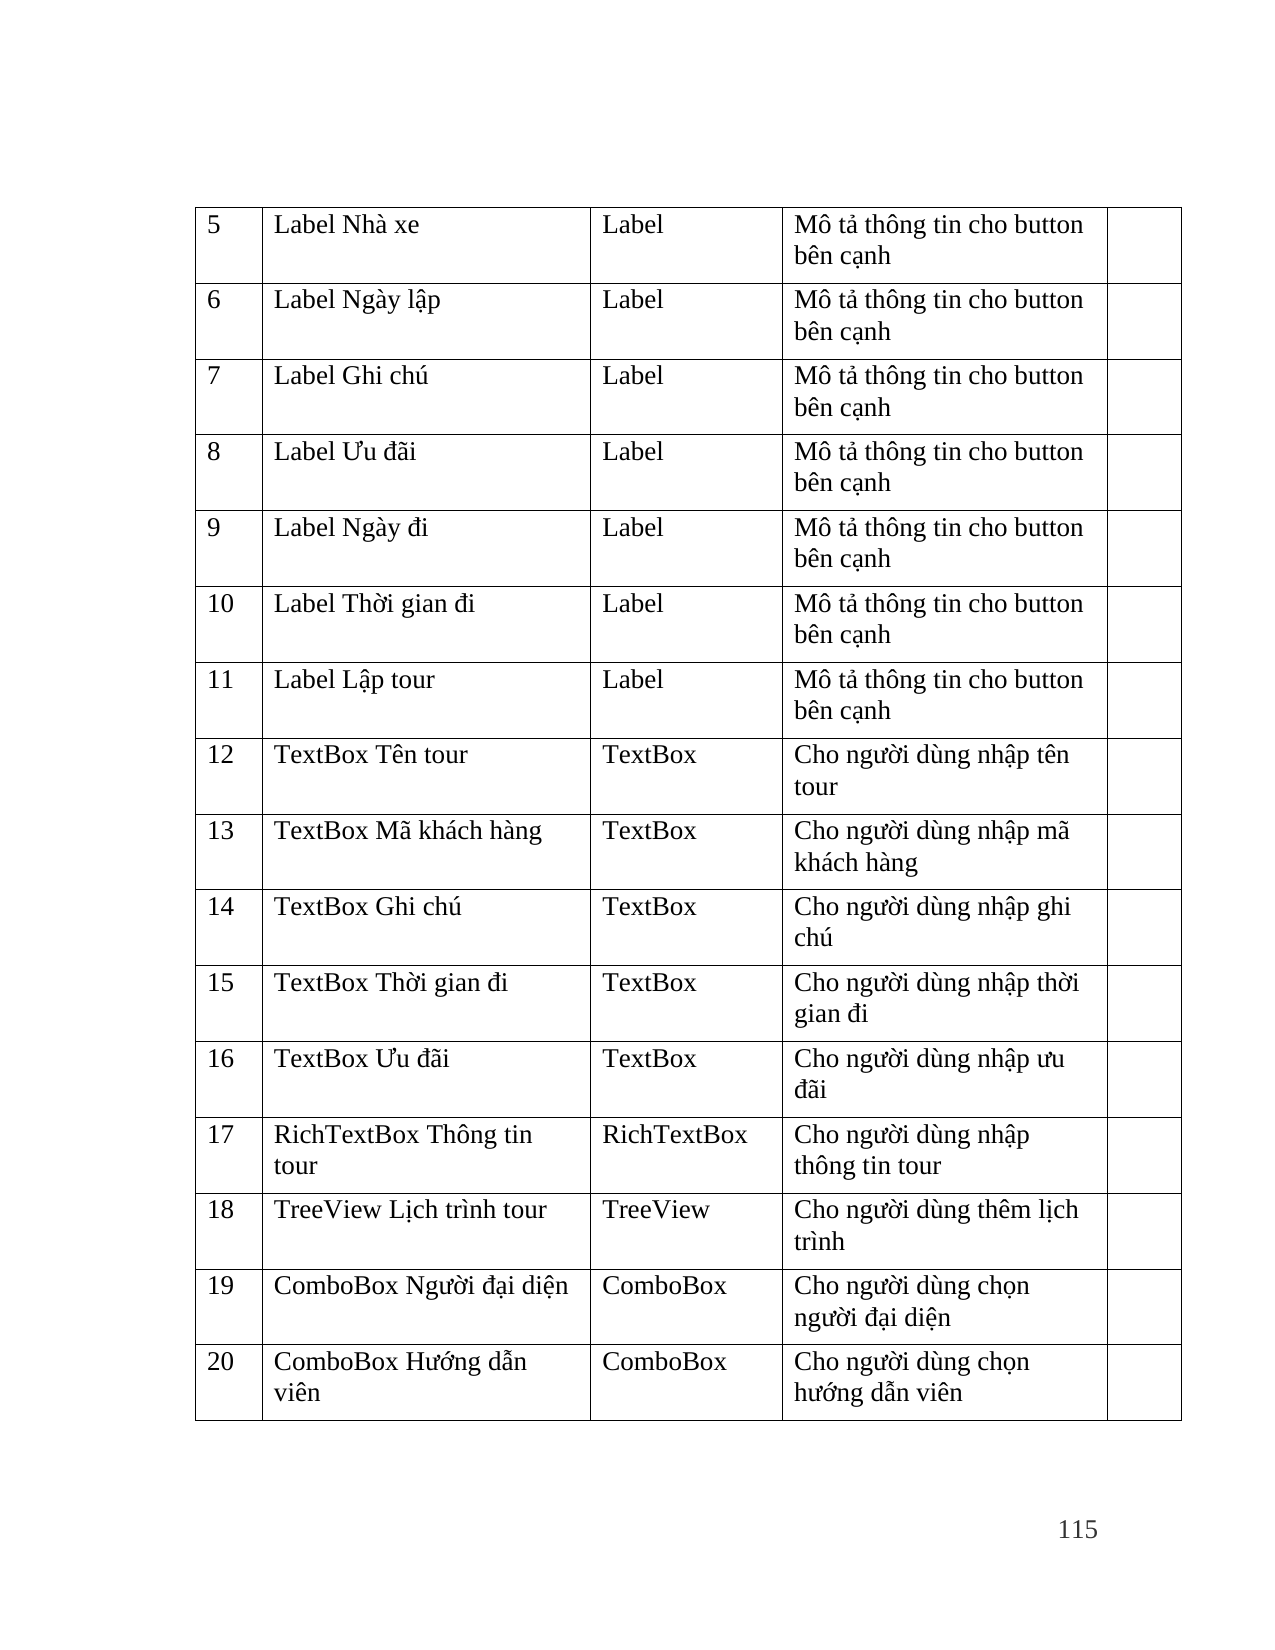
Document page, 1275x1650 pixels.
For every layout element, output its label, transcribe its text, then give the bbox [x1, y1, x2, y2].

table_cell Label Ưu đãi [263, 435, 590, 510]
table_cell Cho người dùng thêm lịch trình [783, 1194, 1107, 1268]
table_cell [1108, 284, 1181, 358]
table_cell TextBox [591, 966, 782, 1041]
table_cell TextBox [591, 890, 782, 965]
table_cell ComboBox [591, 1270, 782, 1344]
table_cell Cho người dùng nhập tên tour [783, 739, 1107, 813]
table_cell [1108, 815, 1181, 889]
table_cell [1108, 1118, 1181, 1193]
table_cell 18 [196, 1194, 262, 1268]
table_cell Label [591, 360, 782, 434]
table_cell 20 [196, 1345, 262, 1420]
table_cell TextBox Tên tour [263, 739, 590, 813]
table_cell TextBox Ưu đãi [263, 1042, 590, 1117]
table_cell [783, 208, 1107, 283]
table_cell [1108, 1042, 1181, 1117]
table_cell 8 [196, 435, 262, 510]
table_cell [1108, 1270, 1181, 1344]
table_cell Cho người dùng chọn hướng dẫn viên [783, 1345, 1107, 1420]
table_cell 17 [196, 1118, 262, 1193]
table_cell 11 [196, 663, 262, 738]
table_cell ComboBox Người đại diện [263, 1270, 590, 1344]
table_cell 19 [196, 1270, 262, 1344]
table_cell 6 [196, 284, 262, 358]
table_cell Label [591, 284, 782, 358]
table_cell Label [591, 511, 782, 586]
table_cell 5 [196, 208, 262, 283]
table_cell TextBox [591, 739, 782, 813]
table_cell ComboBox [591, 1345, 782, 1420]
table_cell TextBox Ghi chú [263, 890, 590, 965]
table_cell [1108, 511, 1181, 586]
table_cell TreeView [591, 1194, 782, 1268]
table_cell TextBox [591, 1042, 782, 1117]
table_cell RichTextBox Thông tin tour [263, 1118, 590, 1193]
table_cell Cho người dùng nhập thời gian đi [783, 966, 1107, 1041]
table_cell Mô tả thông tin cho button bên cạnh [783, 587, 1107, 662]
table_cell TextBox [591, 815, 782, 889]
table_cell Label [591, 435, 782, 510]
table_cell [1108, 208, 1181, 283]
table_cell [1108, 435, 1181, 510]
table_cell [1108, 966, 1181, 1041]
table_cell Cho người dùng chọn người đại diện [783, 1270, 1107, 1344]
table_cell [1108, 587, 1181, 662]
table_cell Label [591, 663, 782, 738]
table_cell Label [591, 587, 782, 662]
table_cell 10 [196, 587, 262, 662]
table_cell Label Lập tour [263, 663, 590, 738]
table_cell Label Nhà xe [263, 208, 590, 283]
table_cell Cho người dùng nhập thông tin tour [783, 1118, 1107, 1193]
table_cell 12 [196, 739, 262, 813]
table_cell Mô tả thông tin cho button bên cạnh [783, 435, 1107, 510]
table_cell Cho người dùng nhập mã khách hàng [783, 815, 1107, 889]
table_cell Mô tả thông tin cho button bên cạnh [783, 511, 1107, 586]
table_cell [1108, 360, 1181, 434]
table_cell Cho người dùng nhập ghi chú [783, 890, 1107, 965]
table_cell Mô tả thông tin cho button bên cạnh [783, 663, 1107, 738]
table_cell Label Ngày lập [263, 284, 590, 358]
table_cell TreeView Lịch trình tour [263, 1194, 590, 1268]
table_cell Cho người dùng nhập ưu đãi [783, 1042, 1107, 1117]
table_cell [1108, 1194, 1181, 1268]
table_cell [1108, 890, 1181, 965]
table_cell Label Thời gian đi [263, 587, 590, 662]
table_cell TextBox Mã khách hàng [263, 815, 590, 889]
table_cell Label [591, 208, 782, 283]
table_cell TextBox Thời gian đi [263, 966, 590, 1041]
table_cell Label Ghi chú [263, 360, 590, 434]
table_cell RichTextBox [591, 1118, 782, 1193]
table_cell [1108, 663, 1181, 738]
table_cell 16 [196, 1042, 262, 1117]
table_cell [1108, 739, 1181, 813]
table_cell Label Ngày đi [263, 511, 590, 586]
table_cell 7 [196, 360, 262, 434]
table_cell [1108, 1345, 1181, 1420]
table_cell 9 [196, 511, 262, 586]
table_cell 14 [196, 890, 262, 965]
table_cell ComboBox Hướng dẫn viên [263, 1345, 590, 1420]
table_cell 13 [196, 815, 262, 889]
table_cell 15 [196, 966, 262, 1041]
table_cell Mô tả thông tin cho button bên cạnh [783, 360, 1107, 434]
table_cell Mô tả thông tin cho button bên cạnh [783, 284, 1107, 358]
